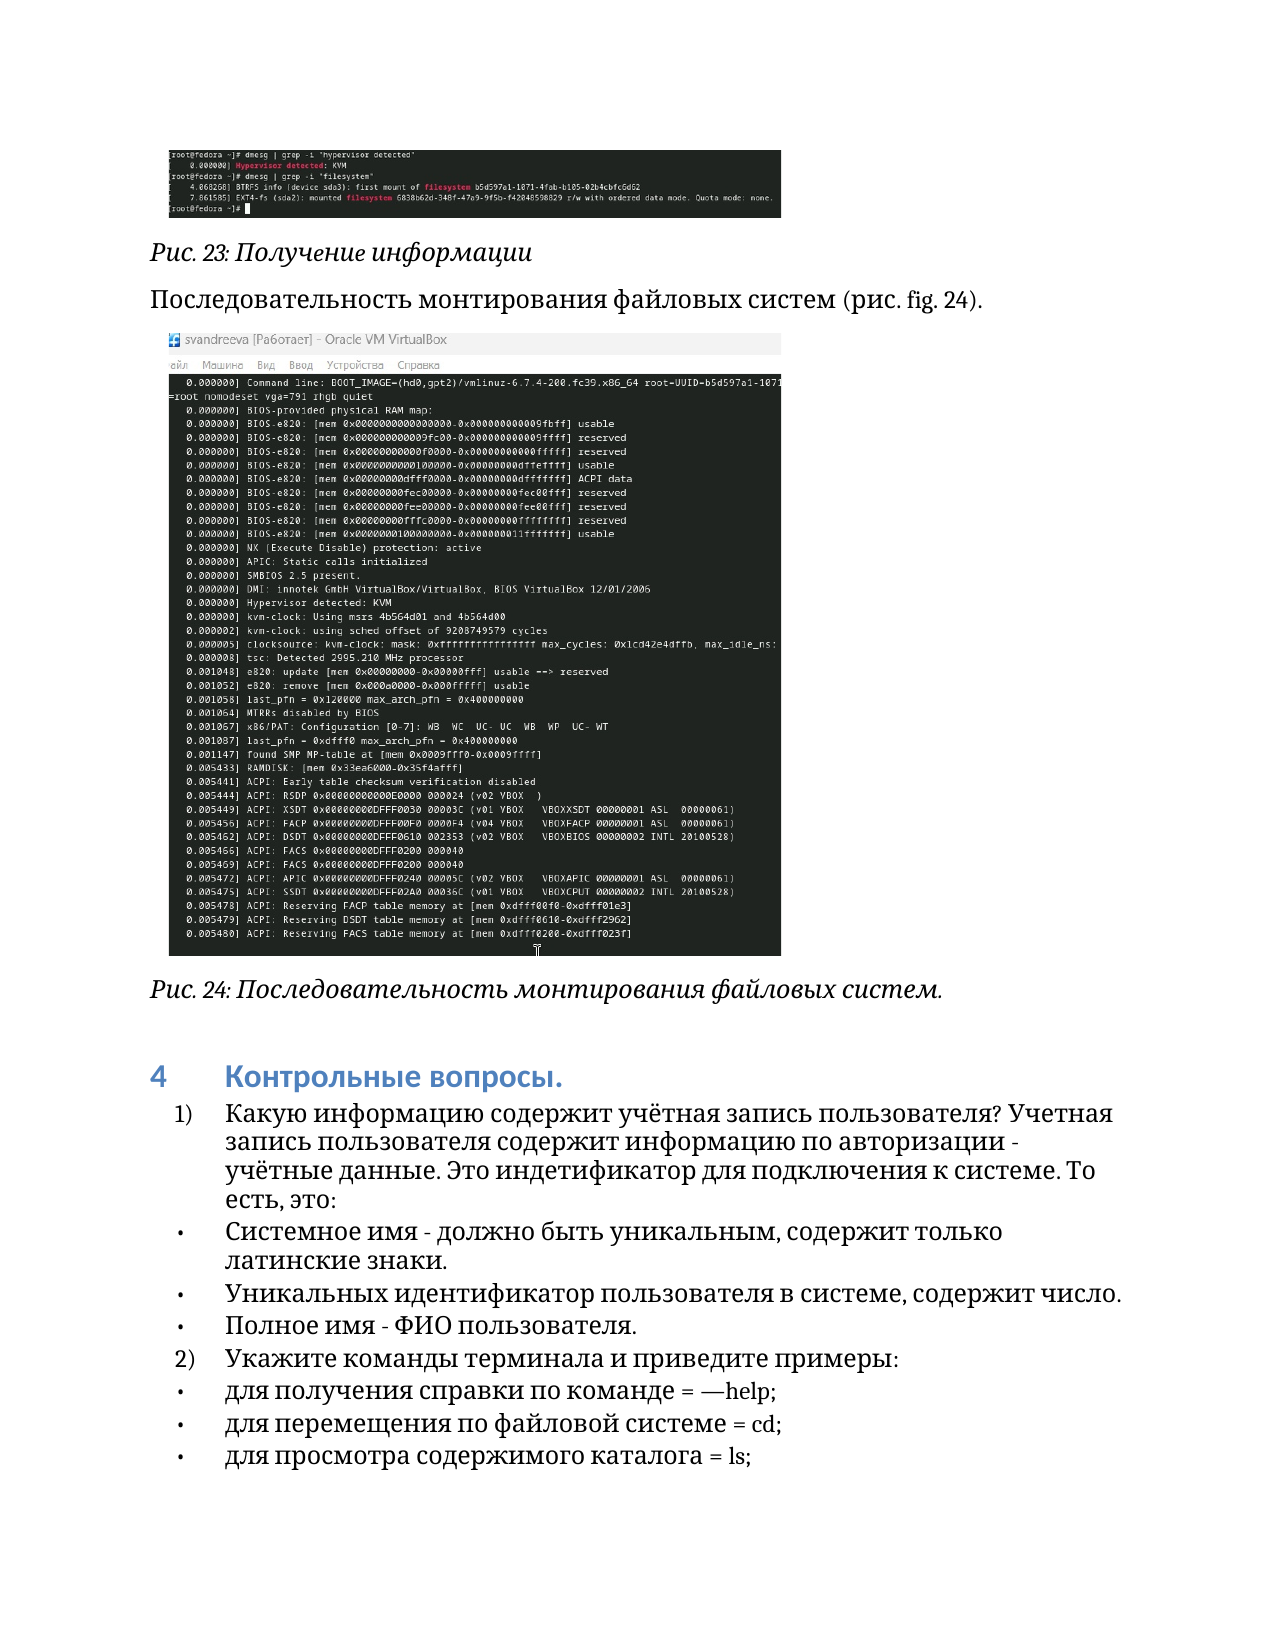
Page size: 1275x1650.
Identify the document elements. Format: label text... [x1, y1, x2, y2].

list для просмотра содержимого каталога = ls; [175, 1442, 1125, 1471]
subtitle 4 Контрольные вопросы. [150, 1055, 1125, 1096]
list для получения справки по команде = —help; [175, 1377, 1125, 1406]
text Рис. 23: Получeниe информации [150, 238, 1125, 267]
list Системное имя - должно быть уникальным, содержит только латинские знаки. [175, 1218, 1125, 1276]
list для перемещения по файловой системе = cd; [175, 1409, 1125, 1438]
list Полное имя - ФИО пользователя. [175, 1312, 1125, 1341]
text Последовательность монтирования файловых систем (рис. fig. 24). [150, 286, 1125, 315]
text Рис. 24: Последовательность монтирования файловых систем. [150, 976, 1125, 1005]
picture [168, 150, 782, 218]
list Какую информацию содержит учётная запись пользователя? Учетная запись пользователя содержит информацию по авторизации - учётные данные. Это индетификатор для подключения к системе. То есть, это: [175, 1099, 1125, 1214]
list Укажите команды терминала и приведите примеры: [175, 1344, 1125, 1373]
picture [168, 333, 782, 956]
list Уникальных идентификатор пользователя в системе, содержит число. [175, 1279, 1125, 1308]
